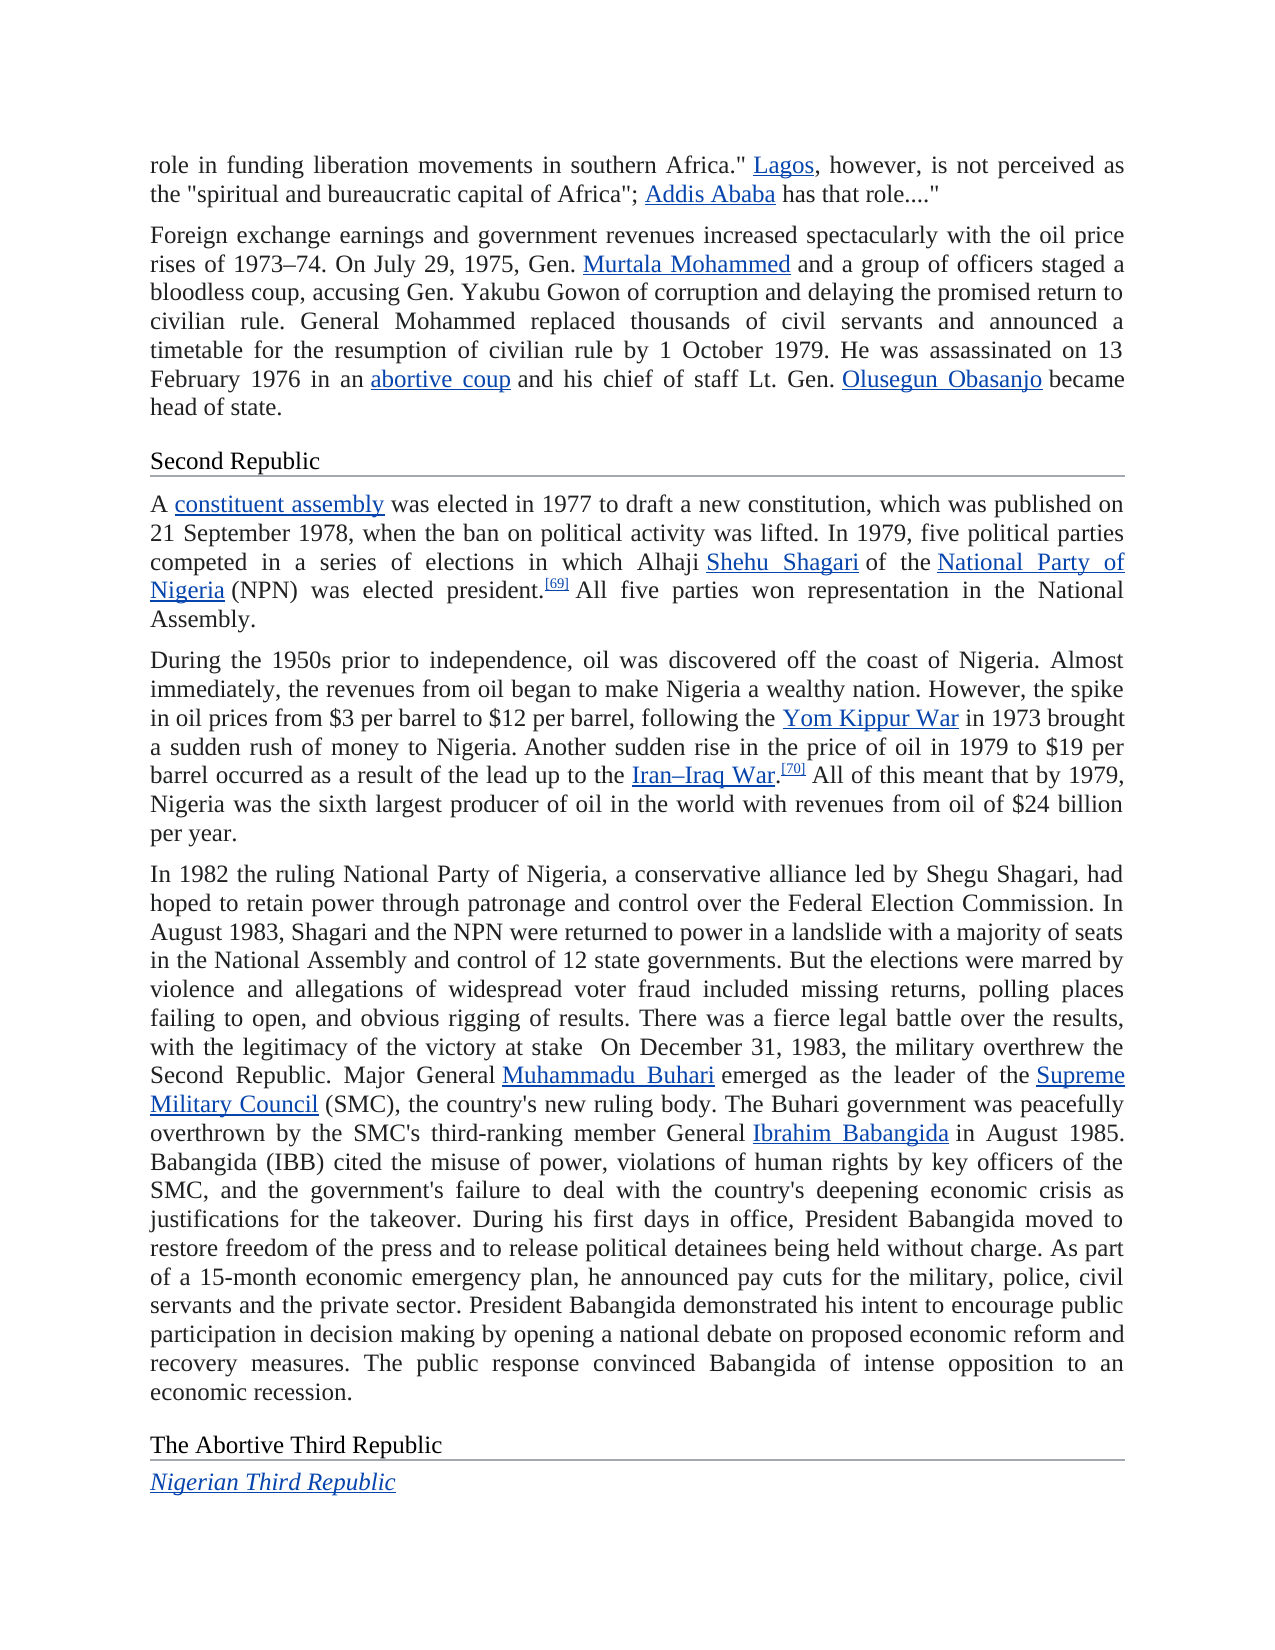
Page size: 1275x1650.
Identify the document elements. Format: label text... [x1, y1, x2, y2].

text A constituent assembly was elected in 1977 to draft a new constitution, which was published on 21 September 1978, when the ban on political activity was lifted. In 1979, five political parties competed in a series of elections in which Alhaji Shehu Shagari of the National Party of Nigeria (NPN) was elected president.[69] All five parties won representation in the National Assembly. [150, 489, 1125, 633]
text Second Republic [150, 446, 1125, 475]
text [150, 150, 1125, 207]
text The Abortive Third Republic [150, 1430, 1125, 1459]
text Foreign exchange earnings and government revenues increased spectacularly with the oil price rises of 1973–74. On July 29, 1975, Gen. Murtala Mohammed and a group of officers staged a bloodless coup, accusing Gen. Yakubu Gowon of corruption and delaying the promised return to civilian rule. General Mohammed replaced thousands of civil servants and announced a timetable for the resumption of civilian rule by 1 October 1979. He was assassinated on 13 February 1976 in an abortive coup and his chief of staff Lt. Gen. Olusegun Obasanjo became head of state. [150, 220, 1125, 421]
text During the 1950s prior to independence, oil was discovered off the coast of Nigeria. Almost immediately, the revenues from oil began to make Nigeria a wealthy nation. However, the spike in oil prices from $3 per barrel to $12 per barrel, following the Yom Kippur War in 1973 brought a sudden rush of money to Nigeria. Another sudden rise in the price of oil in 1979 to $19 per barrel occurred as a result of the lead up to the Iran–Iraq War.[70] All of this meant that by 1979, Nigeria was the sixth largest producer of oil in the world with revenues from oil of $24 billion per year. [150, 645, 1125, 847]
text Nigerian Third Republic [150, 1467, 1125, 1496]
text In 1982 the ruling National Party of Nigeria, a conservative alliance led by Shegu Shagari, had hoped to retain power through patronage and control over the Federal Election Commission. In August 1983, Shagari and the NPN were returned to power in a landslide with a majority of seats in the National Assembly and control of 12 state governments. But the elections were marred by violence and allegations of widespread voter fraud included missing returns, polling places failing to open, and obvious rigging of results. There was a fierce legal battle over the results, with the legitimacy of the victory at stake On December 31, 1983, the military overthrew the Second Republic. Major General Muhammadu Buhari emerged as the leader of the Supreme Military Council (SMC), the country's new ruling body. The Buhari government was peacefully overthrown by the SMC's third-ranking member General Ibrahim Babangida in August 1985. Babangida (IBB) cited the misuse of power, violations of human rights by key officers of the SMC, and the government's failure to deal with the country's deepening economic crisis as justifications for the takeover. During his first days in office, President Babangida moved to restore freedom of the press and to release political detainees being held without charge. As part of a 15-month economic emergency plan, he announced pay cuts for the military, police, civil servants and the private sector. President Babangida demonstrated his intent to encourage public participation in decision making by opening a national debate on proposed economic reform and recovery measures. The public response convinced Babangida of intense opposition to an economic recession. [150, 859, 1125, 1405]
